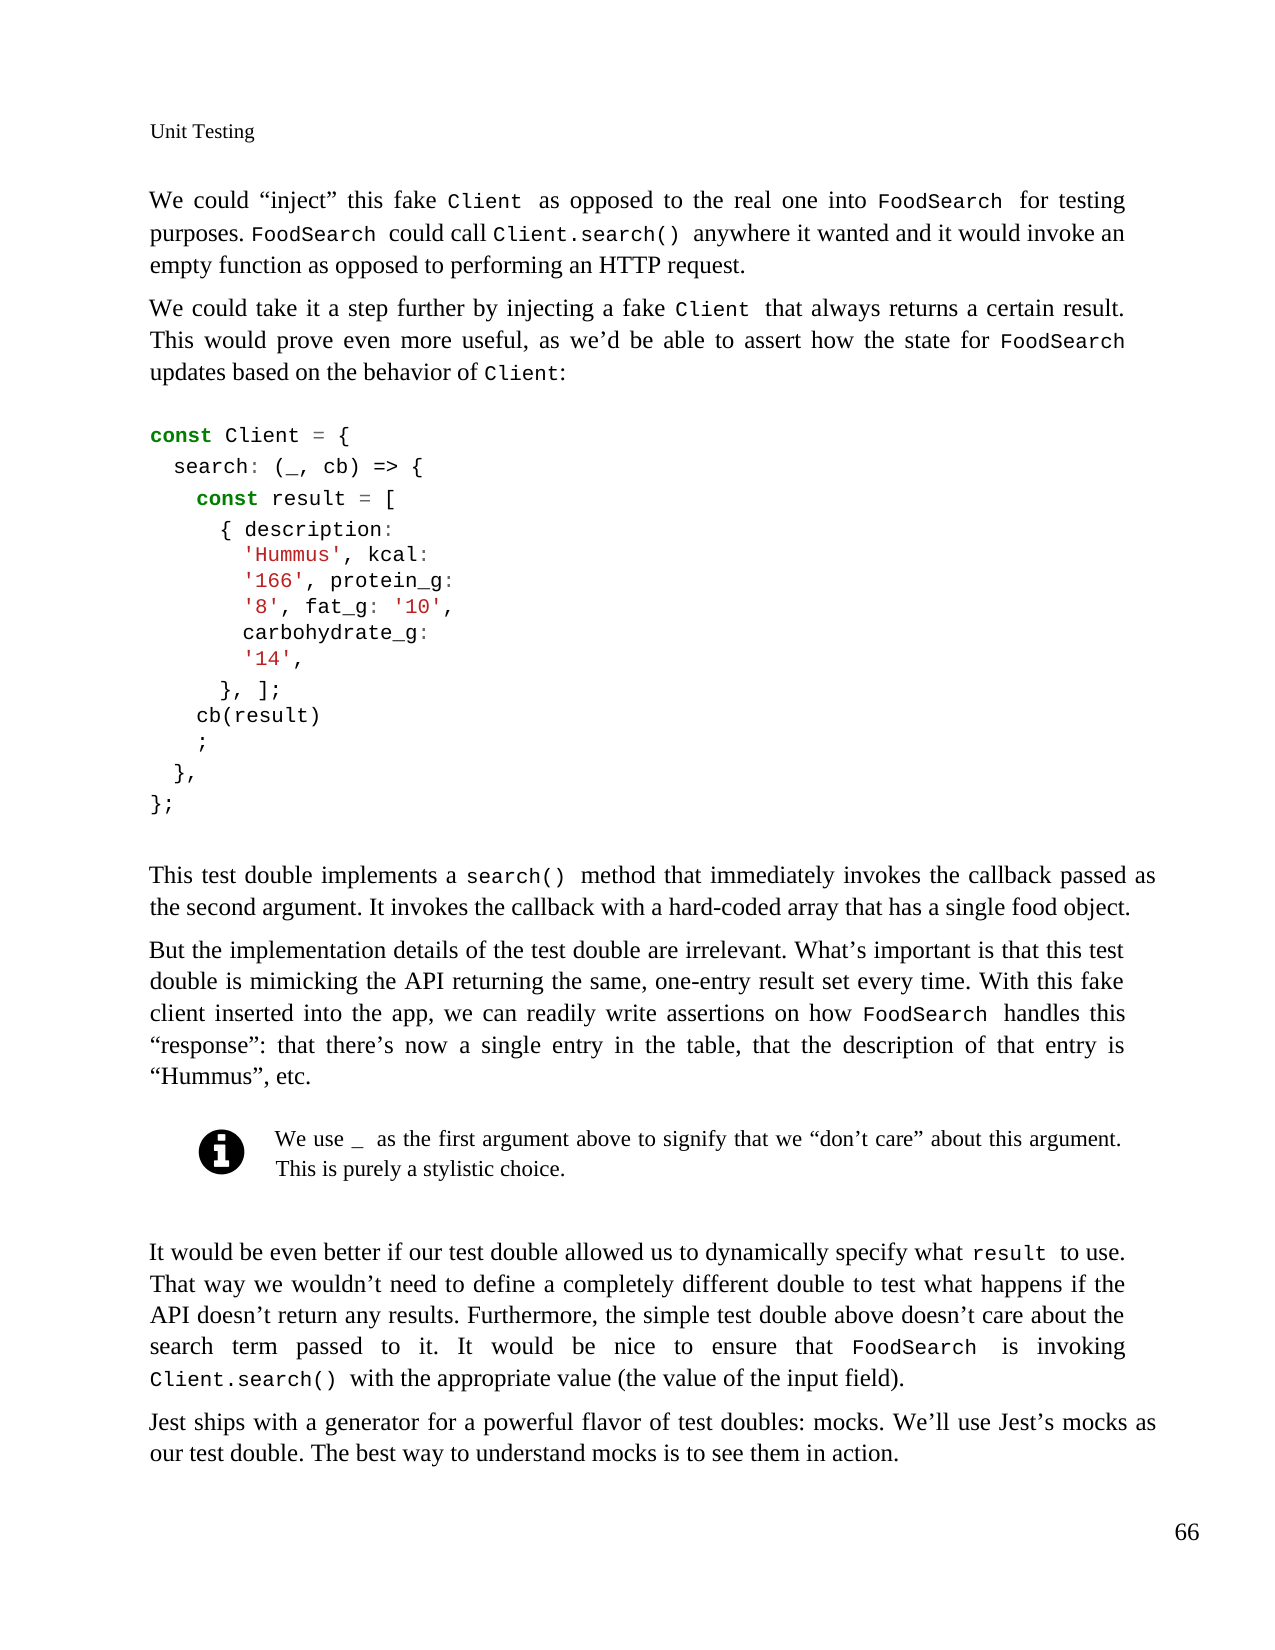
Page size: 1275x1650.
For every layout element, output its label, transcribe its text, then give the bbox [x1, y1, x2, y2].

text This test double implements a search() method that immediately invokes the callback passed as the second argument. It invokes the callback with a hard-coded array that has a single food object. [148, 860, 1156, 921]
text It would be even better if our test double allowed us to dynamically specify what result to use. That way we wouldn’t need to define a completely different double to test what happens if the API doesn’t return any results. Furthermore, the simple test double above doesn’t care about the search term passed to it. It would be nice to ensure that FoodSearch is invoking Client.search() with the appropriate value (the value of the input field). [148, 1237, 1126, 1393]
picture [192, 1122, 252, 1182]
text We use _ as the first argument above to signify that we “don’t care” about this argument. This is purely a stylistic choice. [274, 1125, 1122, 1182]
text }; [150, 793, 1238, 817]
text { description: 'Hummus', kcal: '166', protein_g: '8', fat_g: '10', carbohydrate_g: '14', [219, 518, 497, 672]
text We could “inject” this fake Client as opposed to the real one into FoodSearch for testing purposes. FoodSearch could call Client.search() anywhere it wanted and it would invoke an empty function as opposed to performing an HTTP request. [148, 186, 1125, 278]
text const result = [ [196, 487, 1238, 511]
text Jest ships with a generator for a powerful flavor of test doubles: mocks. We’ll use Jest’s mocks as our test double. The best way to understand mocks is to see them in action. [148, 1407, 1159, 1467]
text }, ]; cb(result); [196, 679, 323, 755]
text We could take it a step further by injecting a fake Client that always returns a certain result. This would prove even more useful, as we’d be able to assert how the state for FoodSearch updates based on the behavior of Client: [148, 293, 1125, 386]
text }, [173, 762, 1238, 786]
text search: (_, cb) => { [173, 456, 1238, 480]
text But the implementation details of the test double are irrelevant. What’s important is that this test double is mimicking the API returning the same, one-entry result set every time. With this fake client inserted into the app, we can readily write assertions on how FoodSearch handles this “response”: that there’s now a single entry in the table, that the description of that entry is “Hummus”, etc. [148, 935, 1126, 1090]
text const Client = { [150, 425, 1238, 449]
